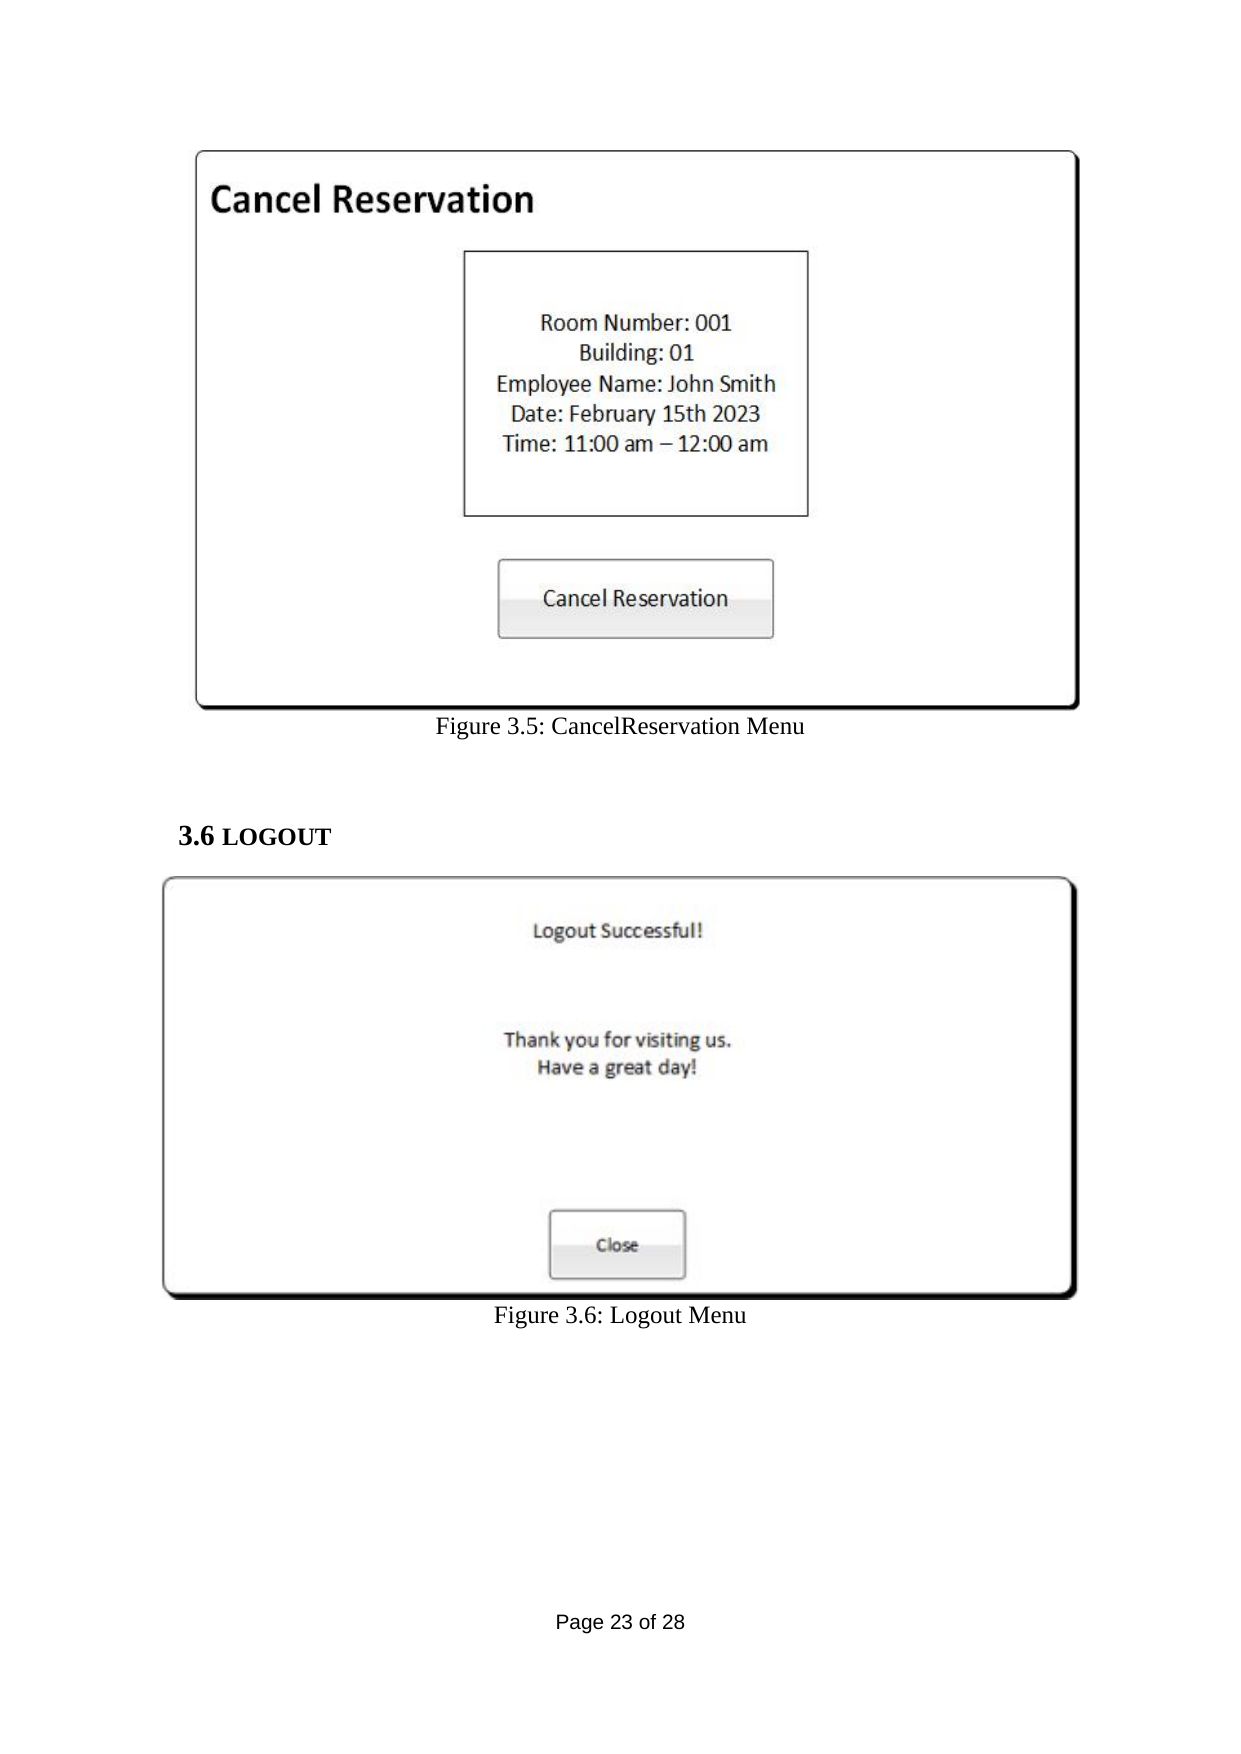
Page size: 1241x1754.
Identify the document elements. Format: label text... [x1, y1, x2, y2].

picture [188, 150, 1081, 711]
picture [161, 876, 1079, 1300]
subtitle LOGOUT [178, 818, 1090, 852]
